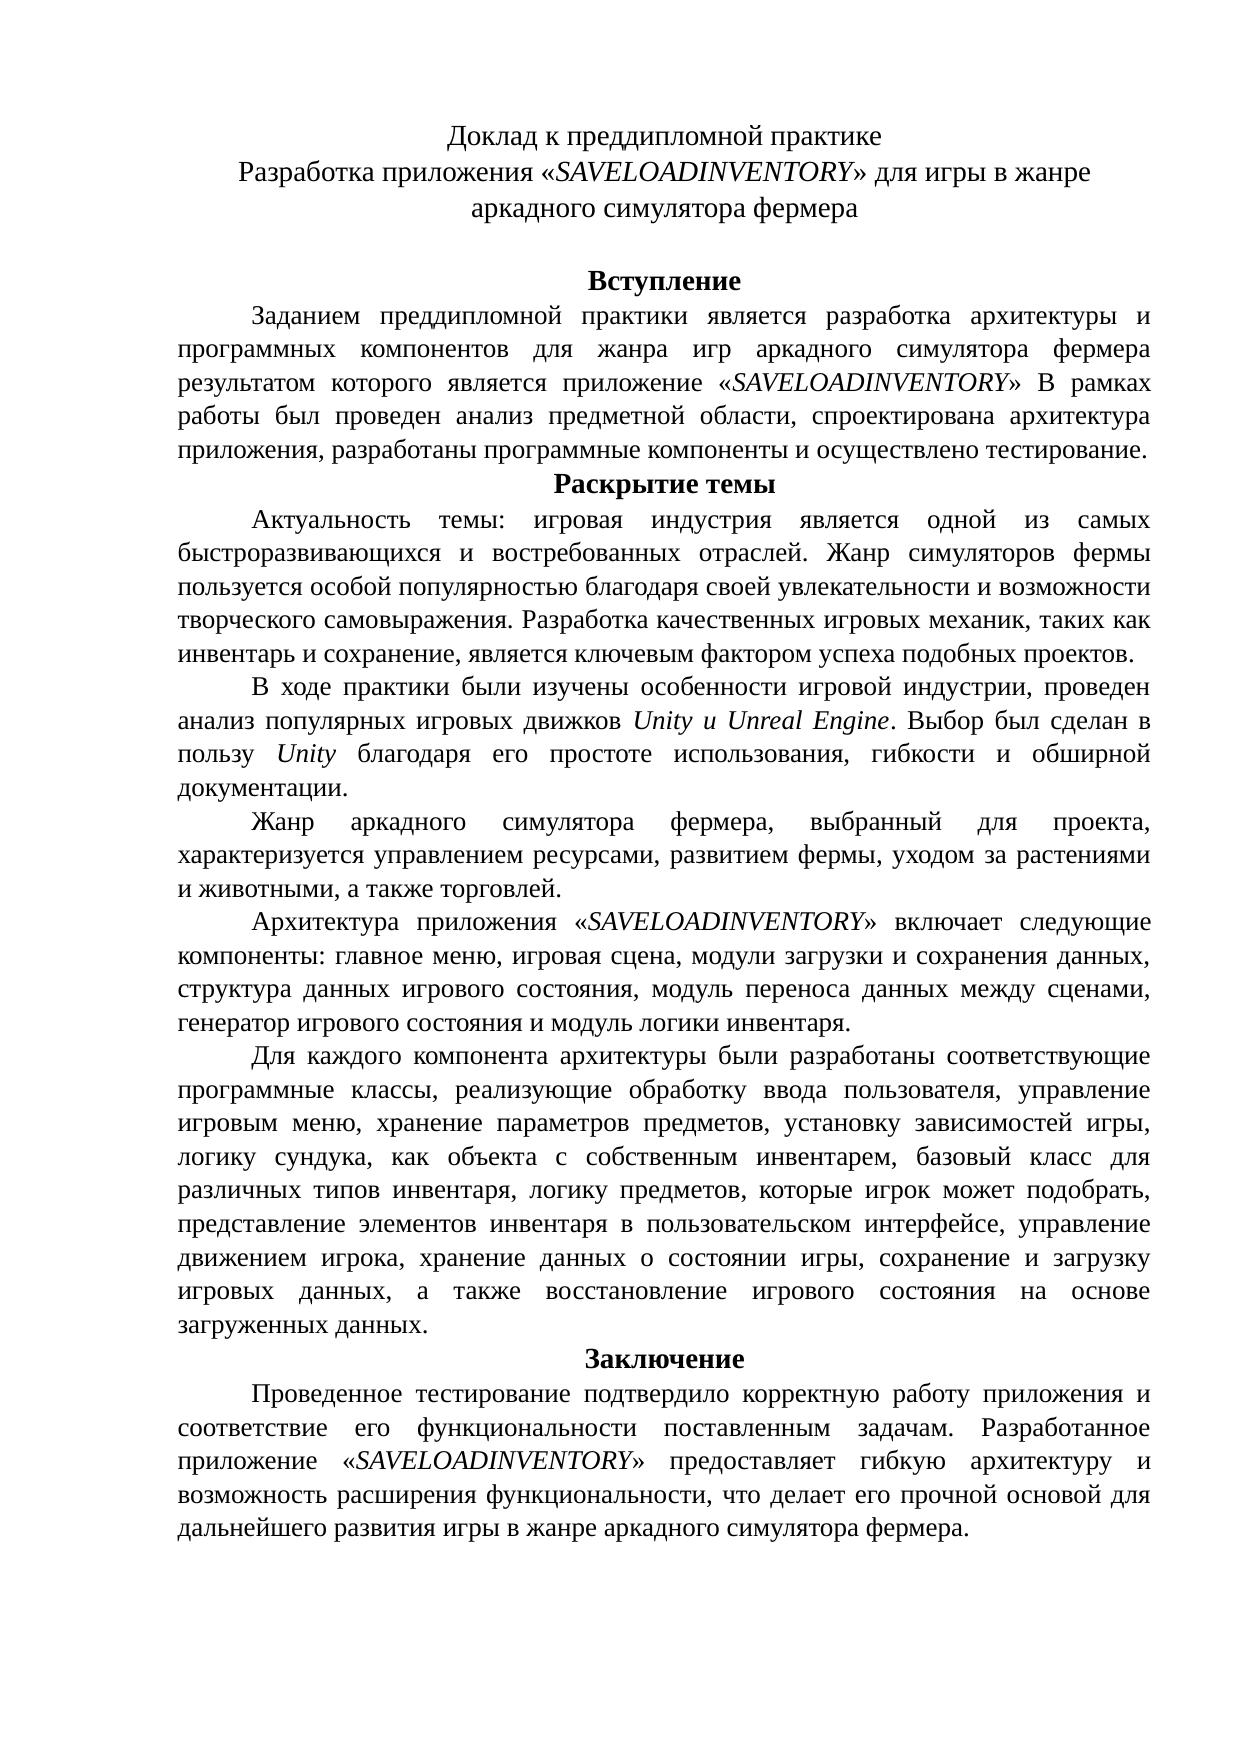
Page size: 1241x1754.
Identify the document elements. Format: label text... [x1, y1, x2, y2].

text Доклад к преддипломной практике [177, 118, 1152, 152]
text Заключение [177, 1341, 1152, 1375]
text Заданием преддипломной практики является разработка архитектуры и программных компонентов для жанра игр аркадного симулятора фермера результатом которого является приложение «SAVELOADINVENTORY» В рамках работы был проведен анализ предметной области, спроектирована архитектура приложения, разработаны программные компоненты и осуществлено тестирование. [177, 299, 1152, 464]
text Вступление [177, 263, 1152, 296]
text Актуальность темы: игровая индустрия является одной из самых быстроразвивающихся и востребованных отраслей. Жанр симуляторов фермы пользуется особой популярностью благодаря своей увлекательности и возможности творческого самовыражения. Разработка качественных игровых механик, таких как инвентарь и сохранение, является ключевым фактором успеха подобных проектов. [177, 503, 1152, 668]
text Раскрытие темы [177, 467, 1152, 500]
text Проведенное тестирование подтвердило корректную работу приложения и соответствие его функциональности поставленным задачам. Разработанное приложение «SAVELOADINVENTORY» предоставляет гибкую архитектуру и возможность расширения функциональности, что делает его прочной основой для дальнейшего развития игры в жанре аркадного симулятора фермера. [177, 1377, 1152, 1543]
text Разработка приложения «SAVELOADINVENTORY» для игры в жанре аркадного симулятора фермера [177, 154, 1152, 224]
text Жанр аркадного симулятора фермера, выбранный для проекта, характеризуется управлением ресурсами, развитием фермы, уходом за растениями и животными, а также торговлей. [177, 804, 1152, 903]
text Архитектура приложения «SAVELOADINVENTORY» включает следующие компоненты: главное меню, игровая сцена, модули загрузки и сохранения данных, структура данных игрового состояния, модуль переноса данных между сценами, генератор игрового состояния и модуль логики инвентаря. [177, 905, 1152, 1037]
text Для каждого компонента архитектуры были разработаны соответствующие программные классы, реализующие обработку ввода пользователя, управление игровым меню, хранение параметров предметов, установку зависимостей игры, логику сундука, как объекта с собственным инвентарем, базовый класс для различных типов инвентаря, логику предметов, которые игрок может подобрать, представление элементов инвентаря в пользовательском интерфейсе, управление движением игрока, хранение данных о состоянии игры, сохранение и загрузку игровых данных, а также восстановление игрового состояния на основе загруженных данных. [177, 1039, 1152, 1339]
text В ходе практики были изучены особенности игровой индустрии, проведен анализ популярных игровых движков Unity и Unreal Engine. Выбор был сделан в пользу Unity благодаря его простоте использования, гибкости и обширной документации. [177, 670, 1152, 802]
